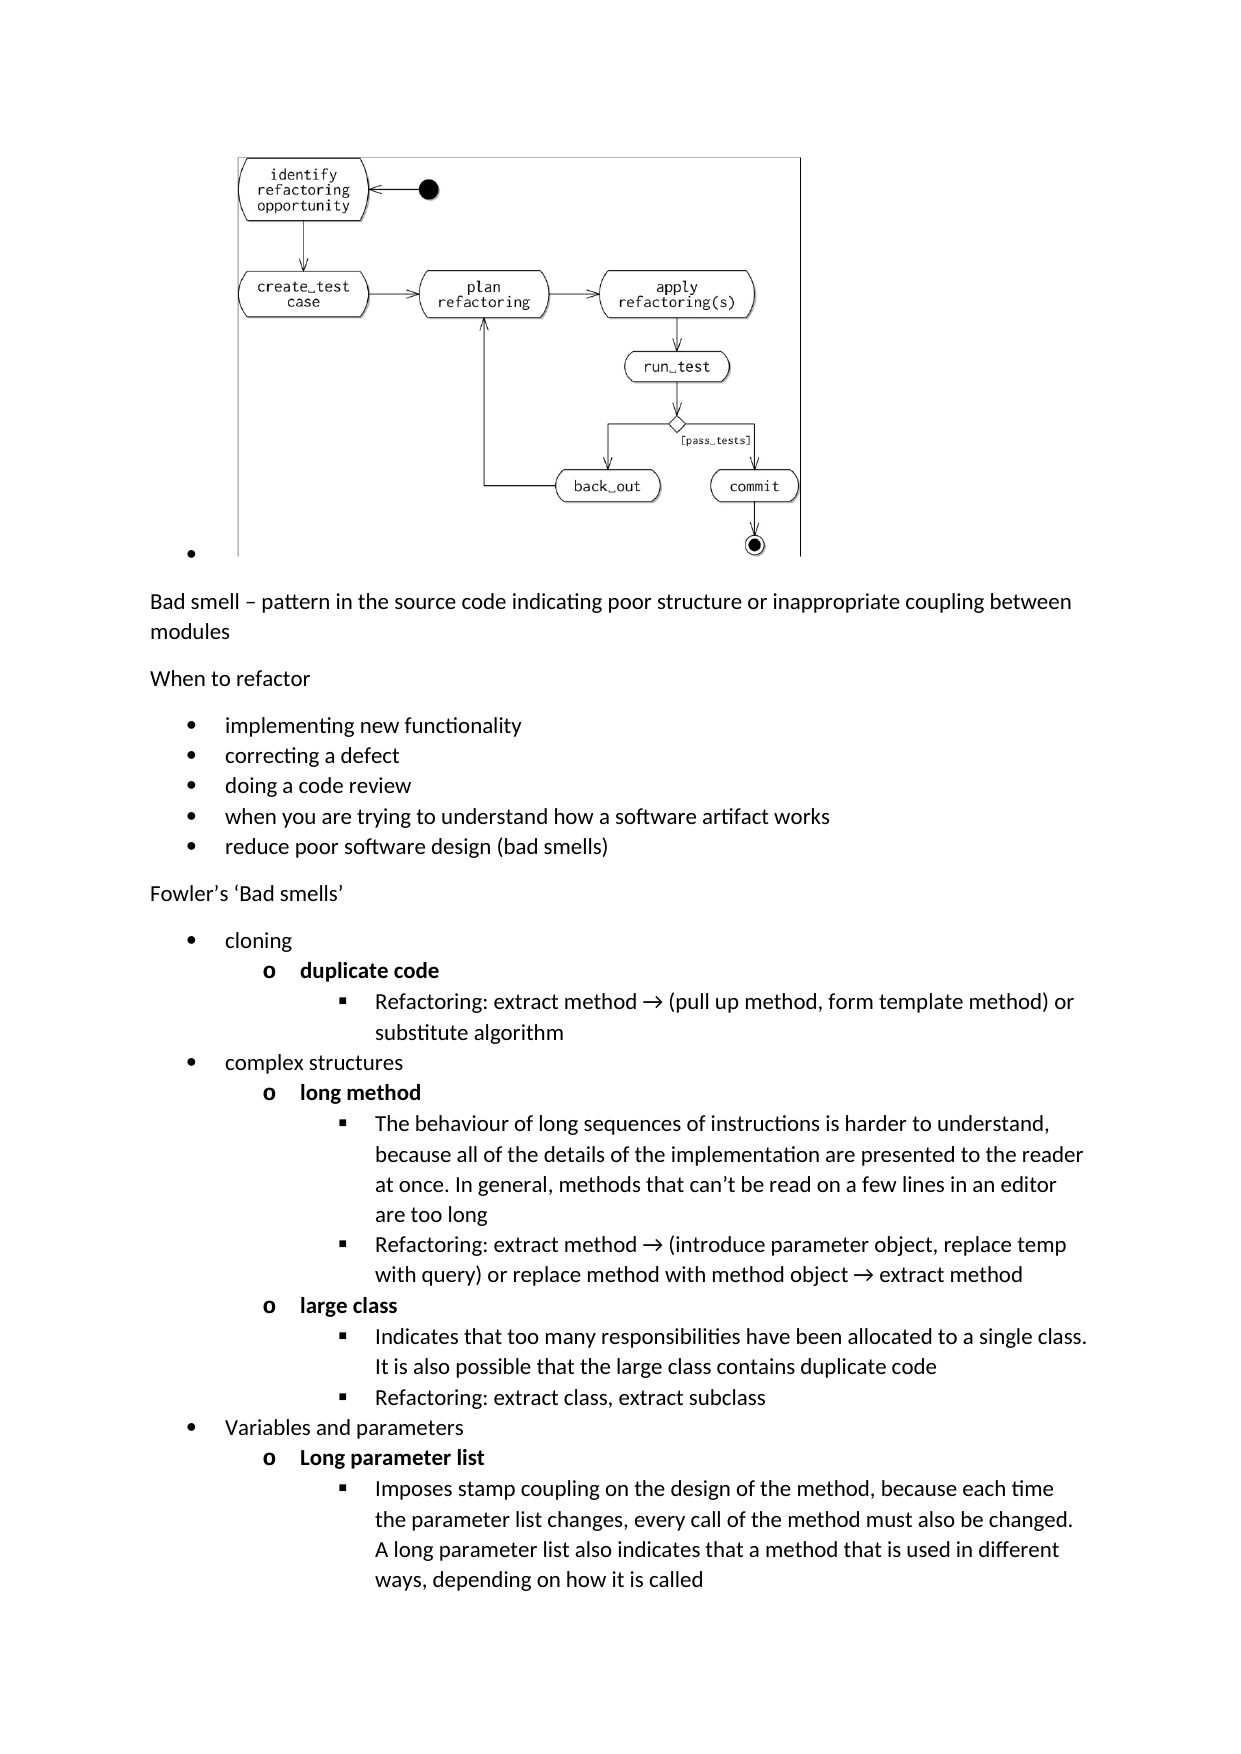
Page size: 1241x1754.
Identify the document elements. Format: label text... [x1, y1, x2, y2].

list complex structures [187, 1048, 1090, 1076]
text When to refactor [150, 664, 1090, 692]
list doing a code review [187, 772, 1090, 800]
list reduce poor software design (bad smells) [187, 832, 1090, 860]
text Fowler’s ‘Bad smells’ [150, 879, 1090, 907]
list when you are trying to understand how a software artifact works [187, 802, 1090, 830]
list Refactoring: extract method → (pull up method, form template method) or substitute algorithm [337, 987, 1090, 1046]
list Variables and parameters [187, 1413, 1090, 1441]
picture [230, 150, 804, 563]
list duplicate code [262, 956, 1090, 985]
list The behaviour of long sequences of instructions is harder to understand, because all of the details of the implementation are presented to the reader at once. In general, methods that can’t be read on a few lines in an editor are too long [337, 1109, 1090, 1228]
list long method [262, 1078, 1090, 1107]
list implementing new functionality [187, 711, 1090, 739]
list Refactoring: extract method → (introduce parameter object, replace temp with query) or replace method with method object → extract method [337, 1230, 1090, 1289]
list large class [262, 1291, 1090, 1320]
list Imposes stamp coupling on the design of the method, because each time the parameter list changes, every call of the method must also be changed. A long parameter list also indicates that a method that is used in different ways, depending on how it is called [337, 1474, 1090, 1593]
list correcting a defect [187, 741, 1090, 769]
list Refactoring: extract class, extract subclass [337, 1383, 1090, 1411]
text Bad smell – pattern in the source code indicating poor structure or inappropriate coupling between modules [150, 587, 1090, 646]
list cloning [187, 926, 1090, 954]
list Indicates that too many responsibilities have been allocated to a single class. It is also possible that the large class contains duplicate code [337, 1322, 1090, 1381]
list Long parameter list [262, 1443, 1090, 1472]
